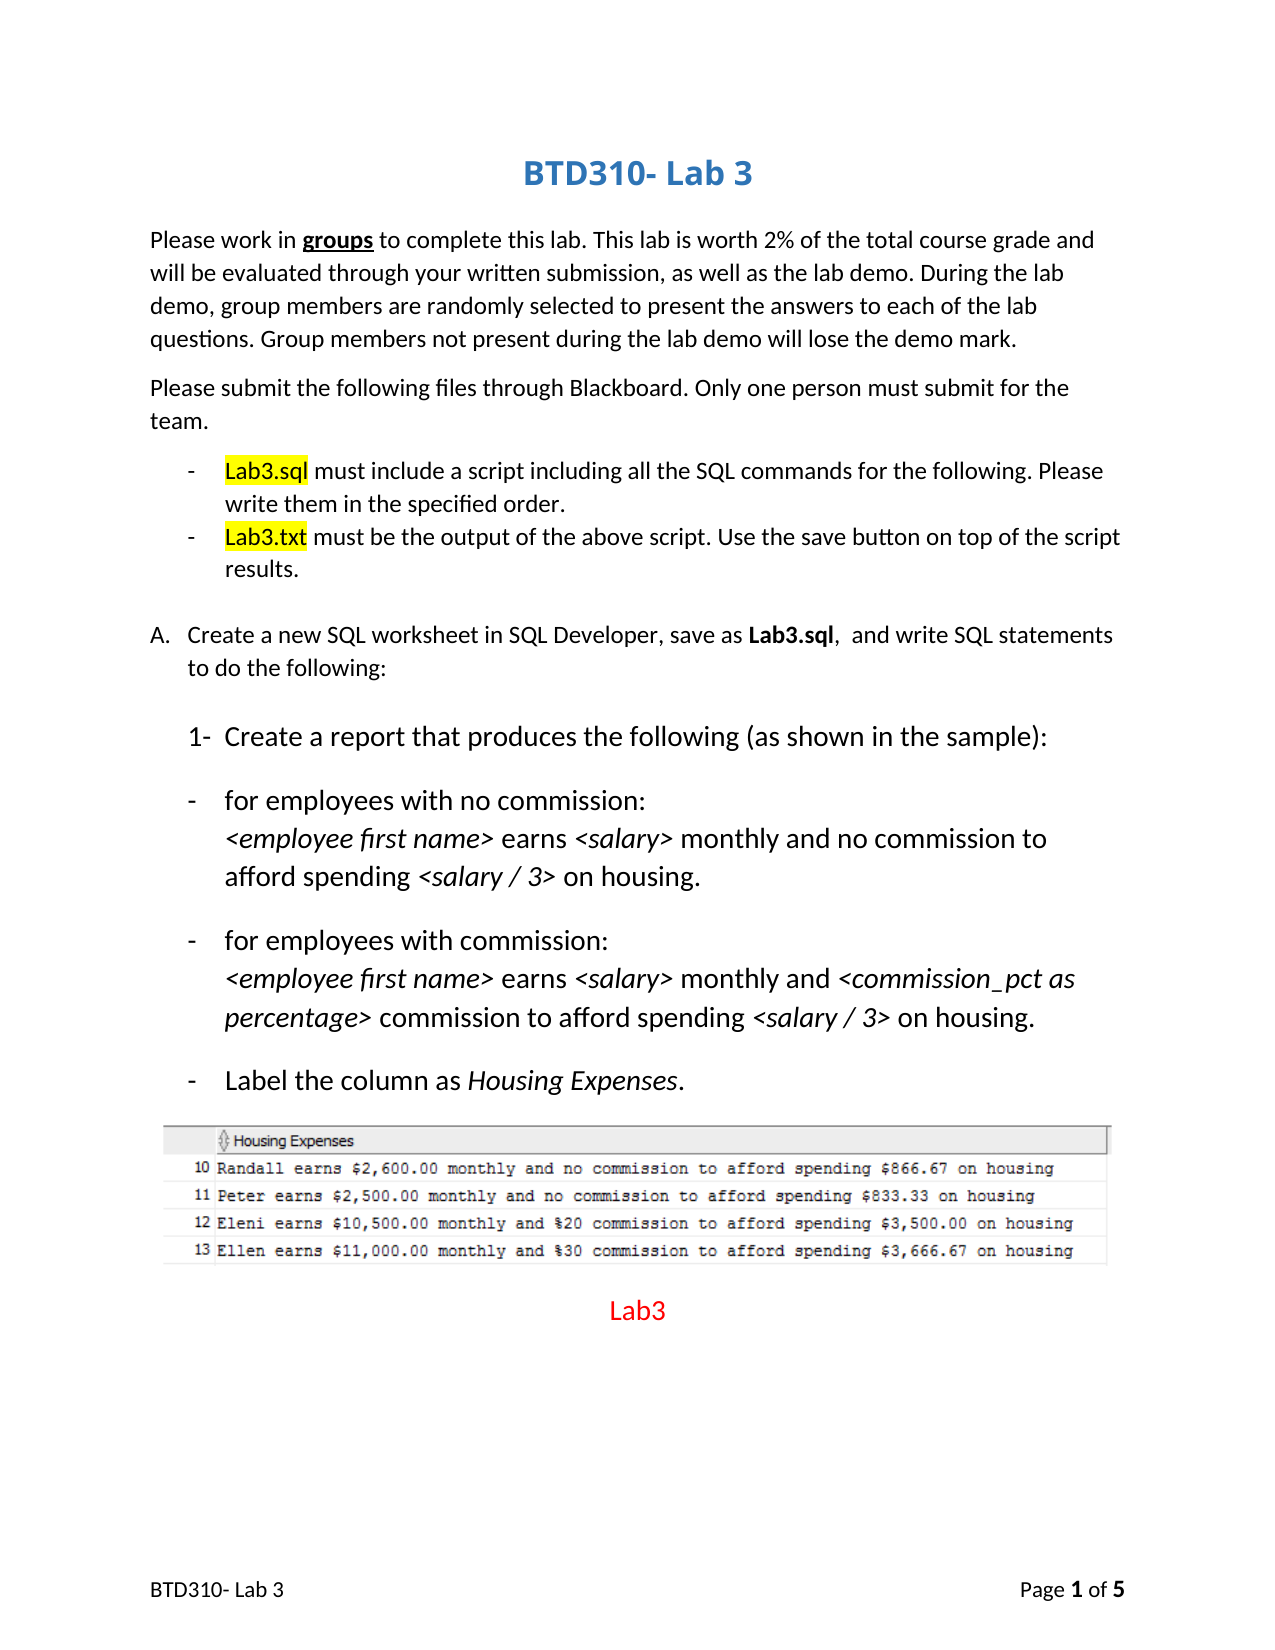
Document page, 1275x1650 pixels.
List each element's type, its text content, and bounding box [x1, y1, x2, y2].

list <employee first name> earns <salary> monthly and no commission to afford spending <salary / 3> on housing. [224, 820, 1125, 894]
list for employees with no commission: [187, 782, 1125, 817]
list Lab3.sql must include a script including all the SQL commands for the following. Please write them in the specified order. [187, 455, 1125, 518]
list for employees with commission: [187, 922, 1125, 957]
list <employee first name> earns <salary> monthly and <commission_pct as percentage> commission to afford spending <salary / 3> on housing. [224, 960, 1125, 1034]
text Please work in groups to complete this lab. This lab is worth 2% of the total course grade and will be evaluated through your written submission, as well as the lab demo. During the lab demo, group members are randomly selected to present the answers to each of the lab questions. Group members not present during the lab demo will lose the demo mark. [150, 224, 1125, 353]
text Lab3 [150, 1292, 1125, 1328]
list Label the column as Housing Expenses. [187, 1062, 1125, 1098]
list Lab3.txt must be the output of the above script. Use the save button on top of the script results. [187, 521, 1125, 584]
subtitle BTD310- Lab 3 [150, 150, 1125, 195]
list Create a new SQL worksheet in SQL Developer, save as Lab3.sql, and write SQL statements to do the following: [150, 619, 1125, 683]
text Please submit the following files through Blackboard. Only one person must submit for the team. [150, 372, 1125, 436]
picture [163, 1125, 1112, 1266]
list Create a report that produces the following (as shown in the sample): [187, 718, 1125, 754]
